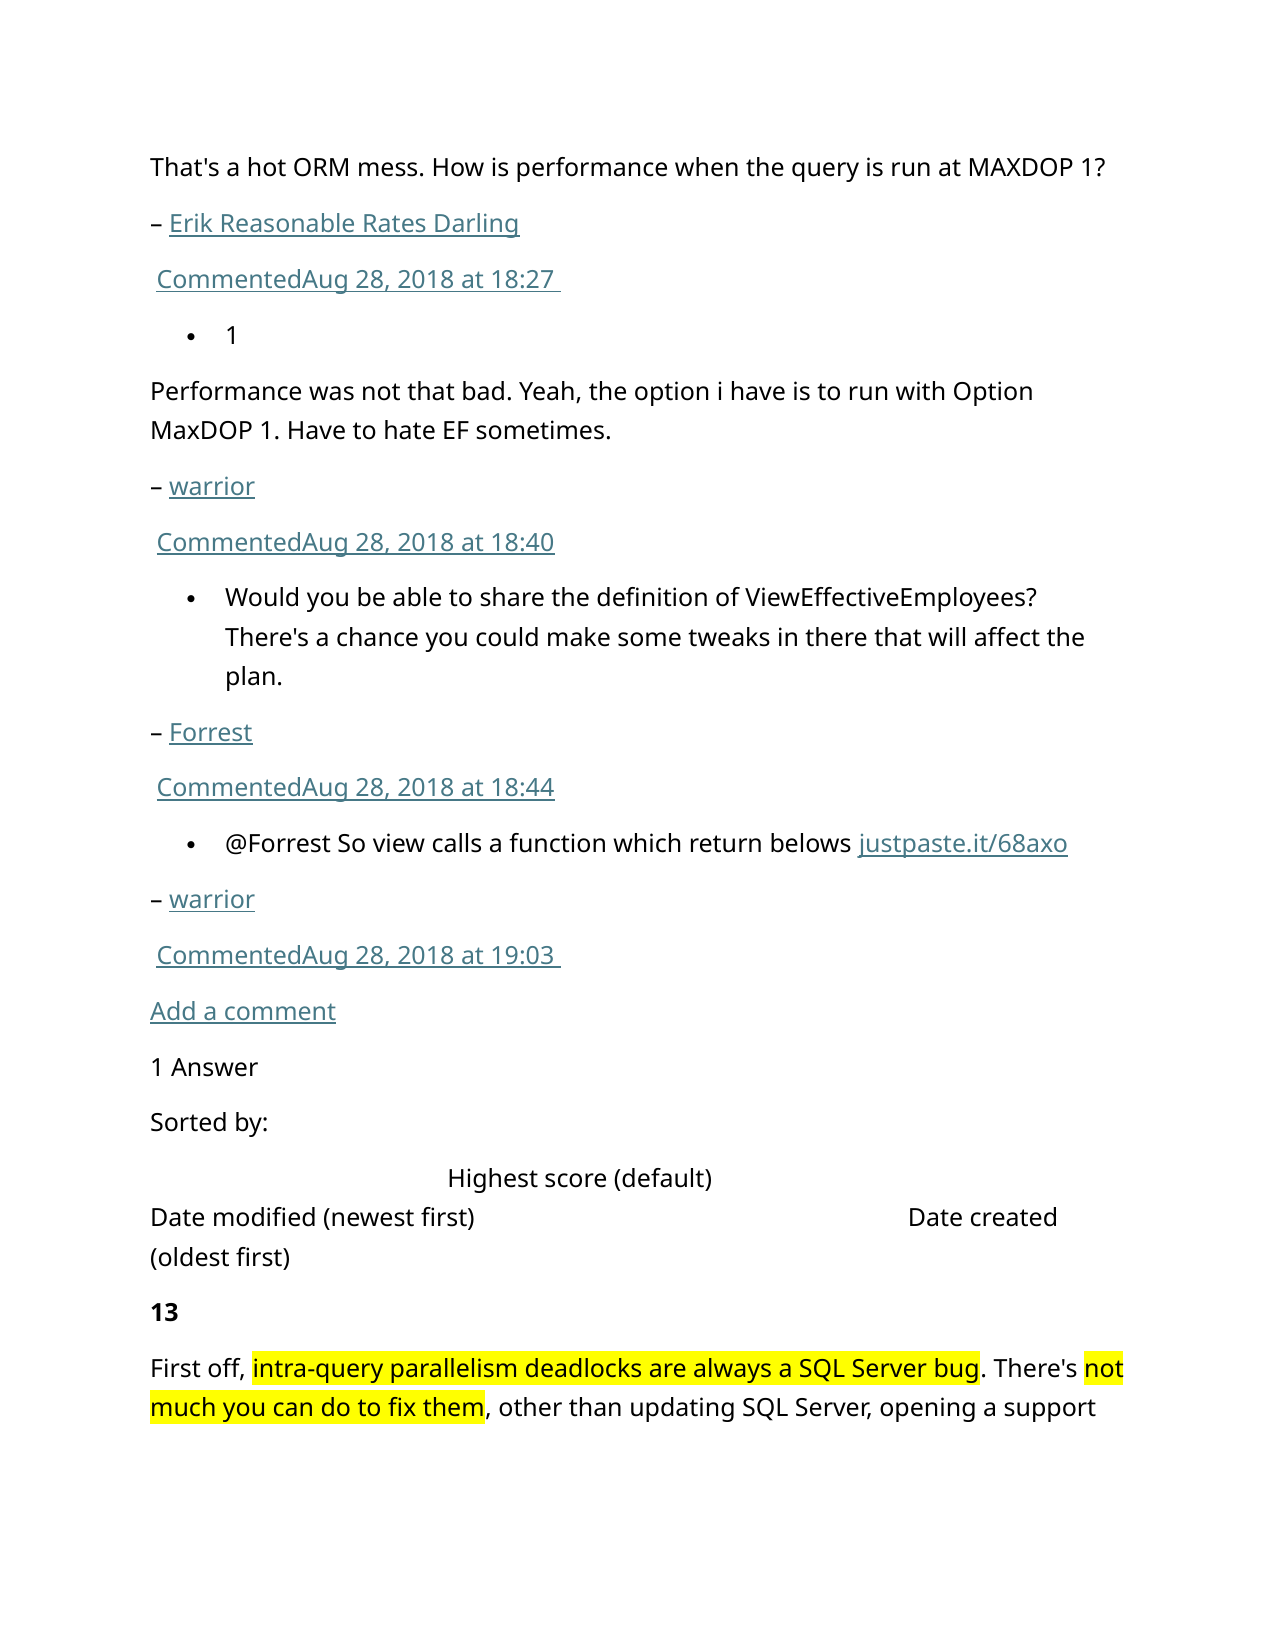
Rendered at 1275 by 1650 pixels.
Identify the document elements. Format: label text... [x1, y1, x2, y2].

text CommentedAug 28, 2018 at 18:40 [150, 524, 1125, 558]
text – warrior [150, 882, 1125, 916]
text Add a comment [150, 993, 1125, 1027]
text CommentedAug 28, 2018 at 18:44 [150, 770, 1125, 804]
text – Forrest [150, 714, 1125, 748]
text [150, 1351, 1125, 1424]
text CommentedAug 28, 2018 at 18:27 [150, 262, 1125, 296]
list 1 [187, 317, 1125, 352]
text CommentedAug 28, 2018 at 19:03 [150, 937, 1125, 972]
text Sorted by: [150, 1105, 1125, 1139]
list Would you be able to share the definition of ViewEffectiveEmployees? There's a chance you could make some tweaks in there that will affect the plan. [187, 580, 1125, 692]
text Performance was not that bad. Yeah, the option i have is to run with Option MaxDOP 1. Have to hate EF sometimes. [150, 373, 1125, 447]
list @Forrest So view calls a function which return belows justpaste.it/68axo [187, 826, 1125, 860]
text – warrior [150, 468, 1125, 502]
text Highest score (default) Date modified (newest first) Date created (oldest first) [150, 1161, 1125, 1273]
text That's a hot ORM mess. How is performance when the query is run at MAXDOP 1? [150, 150, 1125, 184]
text – Erik Reasonable Rates Darling [150, 206, 1125, 240]
text 1 Answer [150, 1049, 1125, 1083]
text 13 [150, 1295, 1125, 1329]
